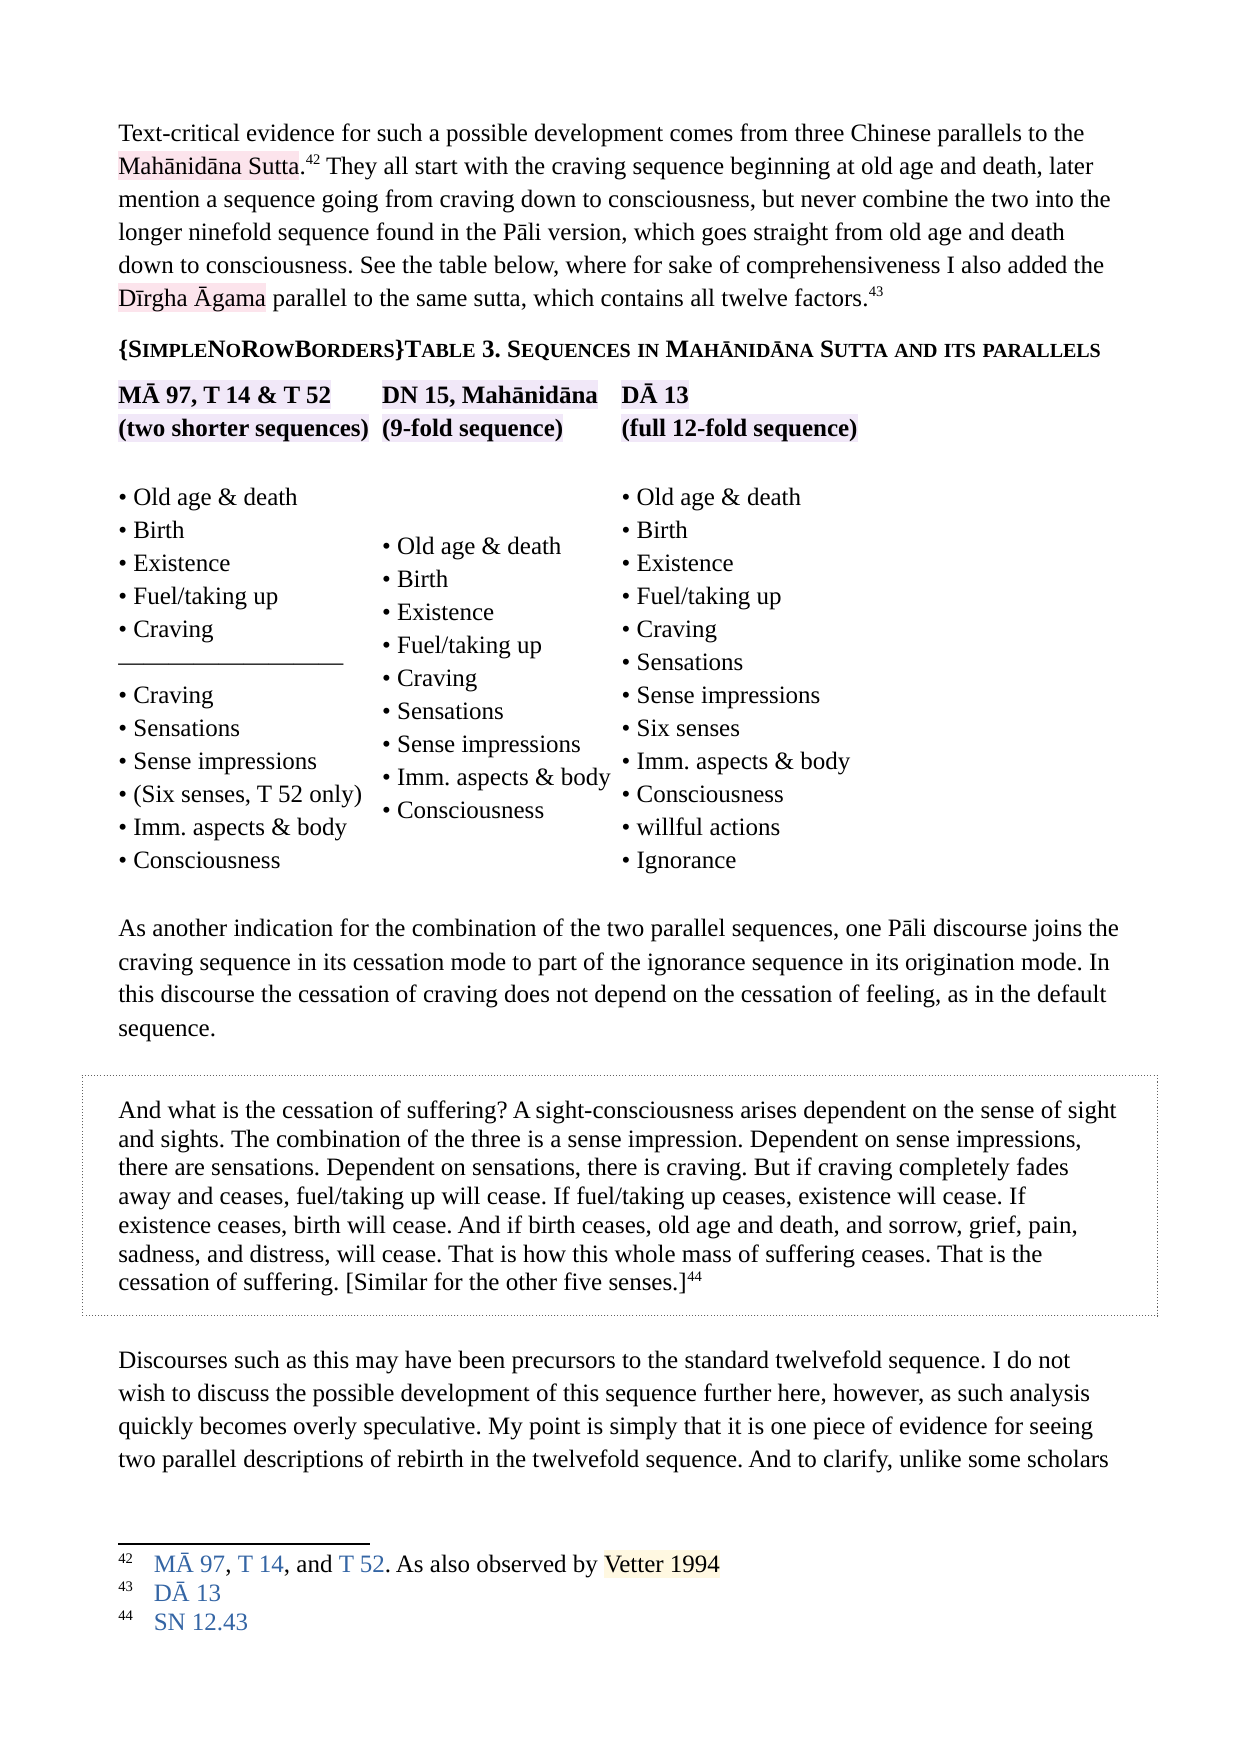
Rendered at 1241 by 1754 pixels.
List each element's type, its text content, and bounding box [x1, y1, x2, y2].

table_header MĀ 97, T 14 & T 52 (two shorter sequences) [118, 363, 382, 464]
text As another indication for the combination of the two parallel sequences, one Pāli discourse joins the craving sequence in its cessation mode to part of the ignorance sequence in its origination mode. In this discourse the cessation of craving does not depend on the cessation of feeling, as in the default sequence. [118, 913, 1122, 1041]
table_header DĀ 13 (full 12-fold sequence) [621, 363, 873, 464]
text {SimpleNoRowBorders}Table 3. Sequences in Mahānidāna Sutta and its parallels [118, 334, 1122, 363]
table_header DN 15, Mahānidāna (9-fold sequence) [382, 363, 621, 464]
table_cell • Old age & death • Birth • Existence • Fuel/taking up • Craving ————————— • Craving • Sensations • Sense impressions • (Six senses, T 52 only) • Imm. aspects & body • Consciousness [118, 464, 382, 896]
text Text-critical evidence for such a possible development comes from three Chinese parallels to the Mahānidāna Sutta. They all start with the craving sequence beginning at old age and death, later mention a sequence going from craving down to consciousness, but never combine the two into the longer ninefold sequence found in the Pāli version, which goes straight from old age and death down to consciousness. See the table below, where for sake of comprehensiveness I also added the Dīrgha Āgama parallel to the same sutta, which contains all twelve factors. [118, 118, 1122, 312]
table_cell • Old age & death • Birth • Existence • Fuel/taking up • Craving • Sensations • Sense impressions • Imm. aspects & body • Consciousness [382, 464, 621, 896]
table_cell • Old age & death • Birth • Existence • Fuel/taking up • Craving • Sensations • Sense impressions • Six senses • Imm. aspects & body • Consciousness • willful actions • Ignorance [621, 464, 873, 896]
text And what is the cessation of suffering? A sight-consciousness arises dependent on the sense of sight and sights. The combination of the three is a sense impression. Dependent on sense impressions, there are sensations. Dependent on sensations, there is craving. But if craving completely fades away and ceases, fuel/taking up will cease. If fuel/taking up ceases, existence will cease. If existence ceases, birth will cease. And if birth ceases, old age and death, and sorrow, grief, pain, sadness, and distress, will cease. That is how this whole mass of suffering ceases. That is the cessation of suffering. [Similar for the other five senses.] [82, 1075, 1158, 1316]
